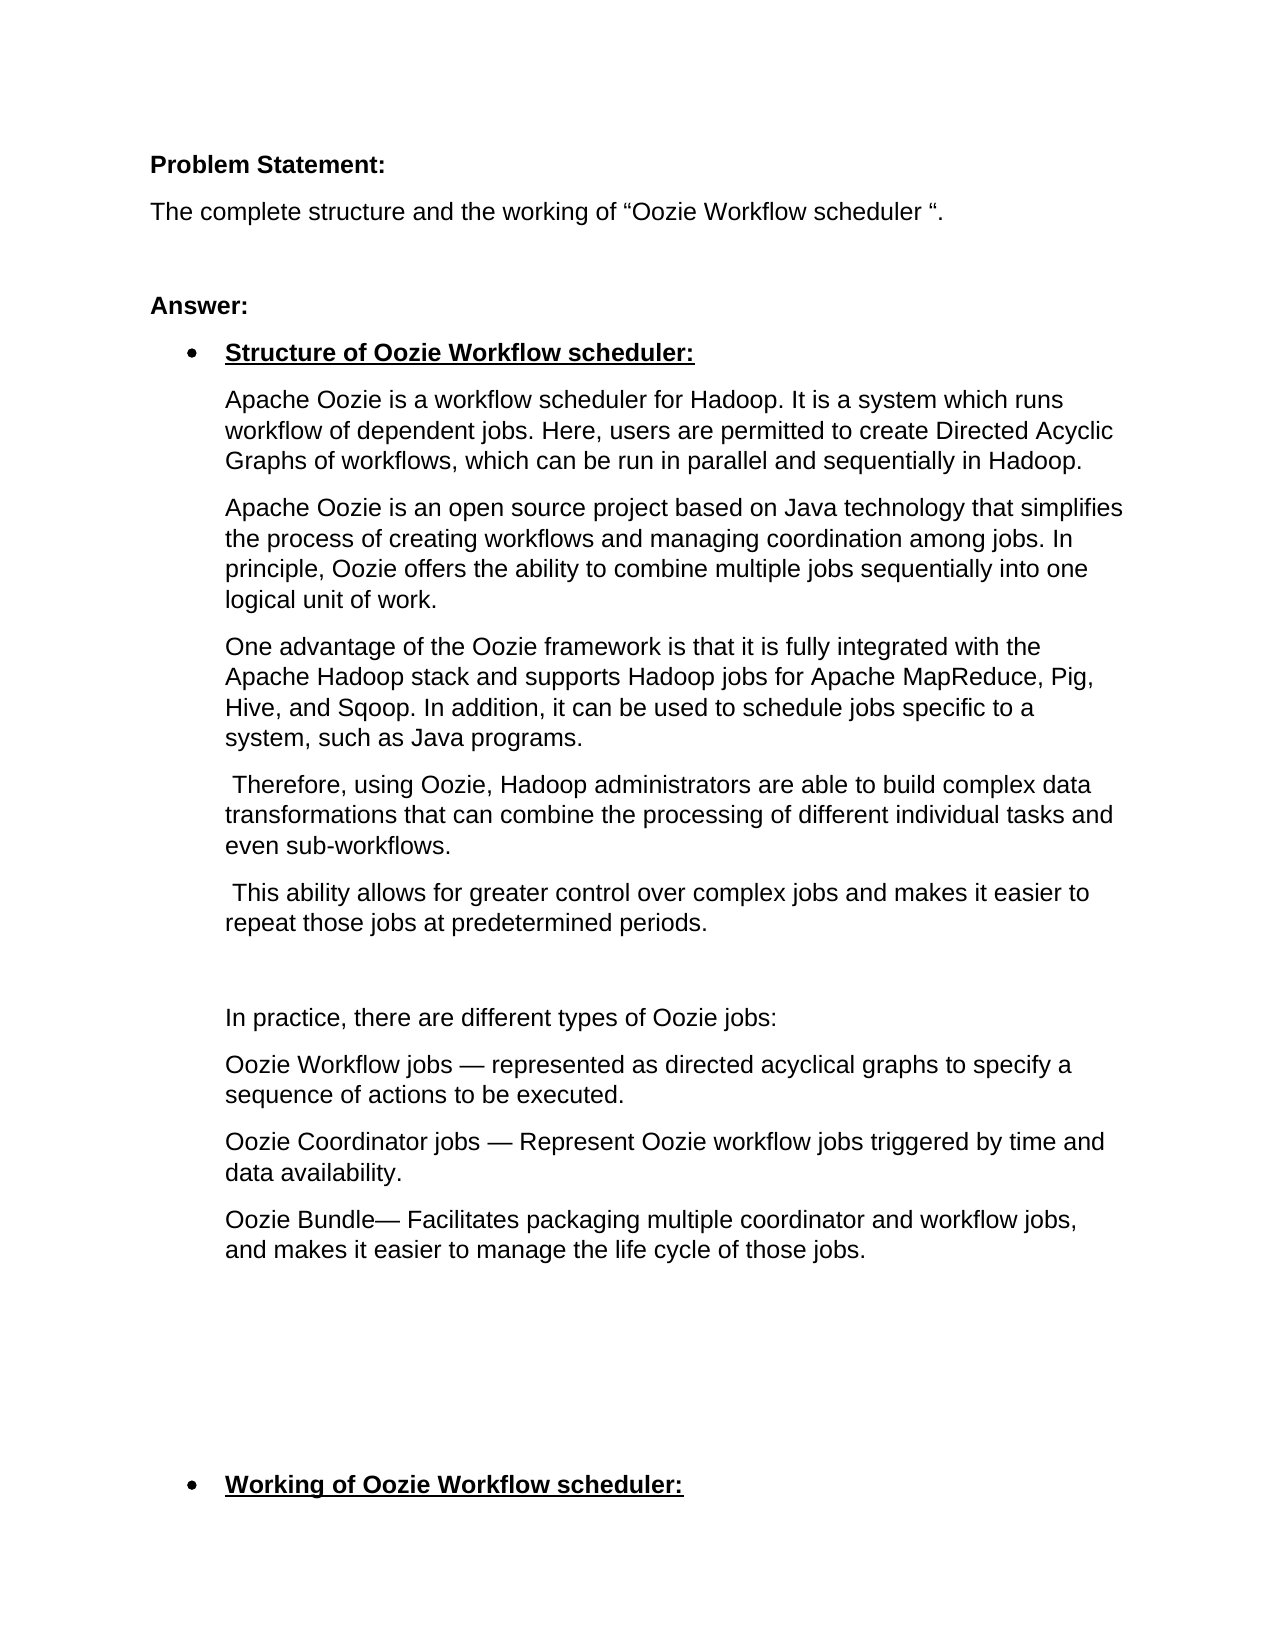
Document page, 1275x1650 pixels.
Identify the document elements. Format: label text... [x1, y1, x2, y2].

list Working of Oozie Workflow scheduler: [187, 1471, 1125, 1499]
text Apache Oozie is an open source project based on Java technology that simplifies the process of creating workflows and managing coordination among jobs. In principle, Oozie offers the ability to combine multiple jobs sequentially into one logical unit of work. [225, 493, 1125, 613]
text One advantage of the Oozie framework is that it is fully integrated with the Apache Hadoop stack and supports Hadoop jobs for Apache MapReduce, Pig, Hive, and Sqoop. In addition, it can be used to schedule jobs specific to a system, such as Java programs. [225, 632, 1125, 752]
text Answer: [150, 291, 1125, 320]
text Oozie Bundle— Facilitates packaging multiple coordinator and workflow jobs, and makes it easier to manage the life cycle of those jobs. [225, 1205, 1125, 1264]
text Apache Oozie is a workflow scheduler for Hadoop. It is a system which runs workflow of dependent jobs. Here, users are permitted to create Directed Acyclic Graphs of workflows, which can be run in parallel and sequentially in Hadoop. [225, 386, 1125, 475]
text This ability allows for greater control over complex jobs and makes it easier to repeat those jobs at predetermined periods. [225, 878, 1125, 937]
text Therefore, using Oozie, Hadoop administrators are able to build complex data transformations that can combine the processing of different individual tasks and even sub-workflows. [225, 770, 1125, 860]
text The complete structure and the working of “Oozie Workflow scheduler “. [150, 197, 1125, 226]
text Problem Statement: [150, 150, 1125, 179]
list Structure of Oozie Workflow scheduler: [187, 338, 1125, 367]
text In practice, there are different types of Oozie jobs: [225, 1003, 1125, 1031]
text Oozie Coordinator jobs — Represent Oozie workflow jobs triggered by time and data availability. [225, 1127, 1125, 1186]
text Oozie Workflow jobs — represented as directed acyclical graphs to specify a sequence of actions to be executed. [225, 1050, 1125, 1109]
